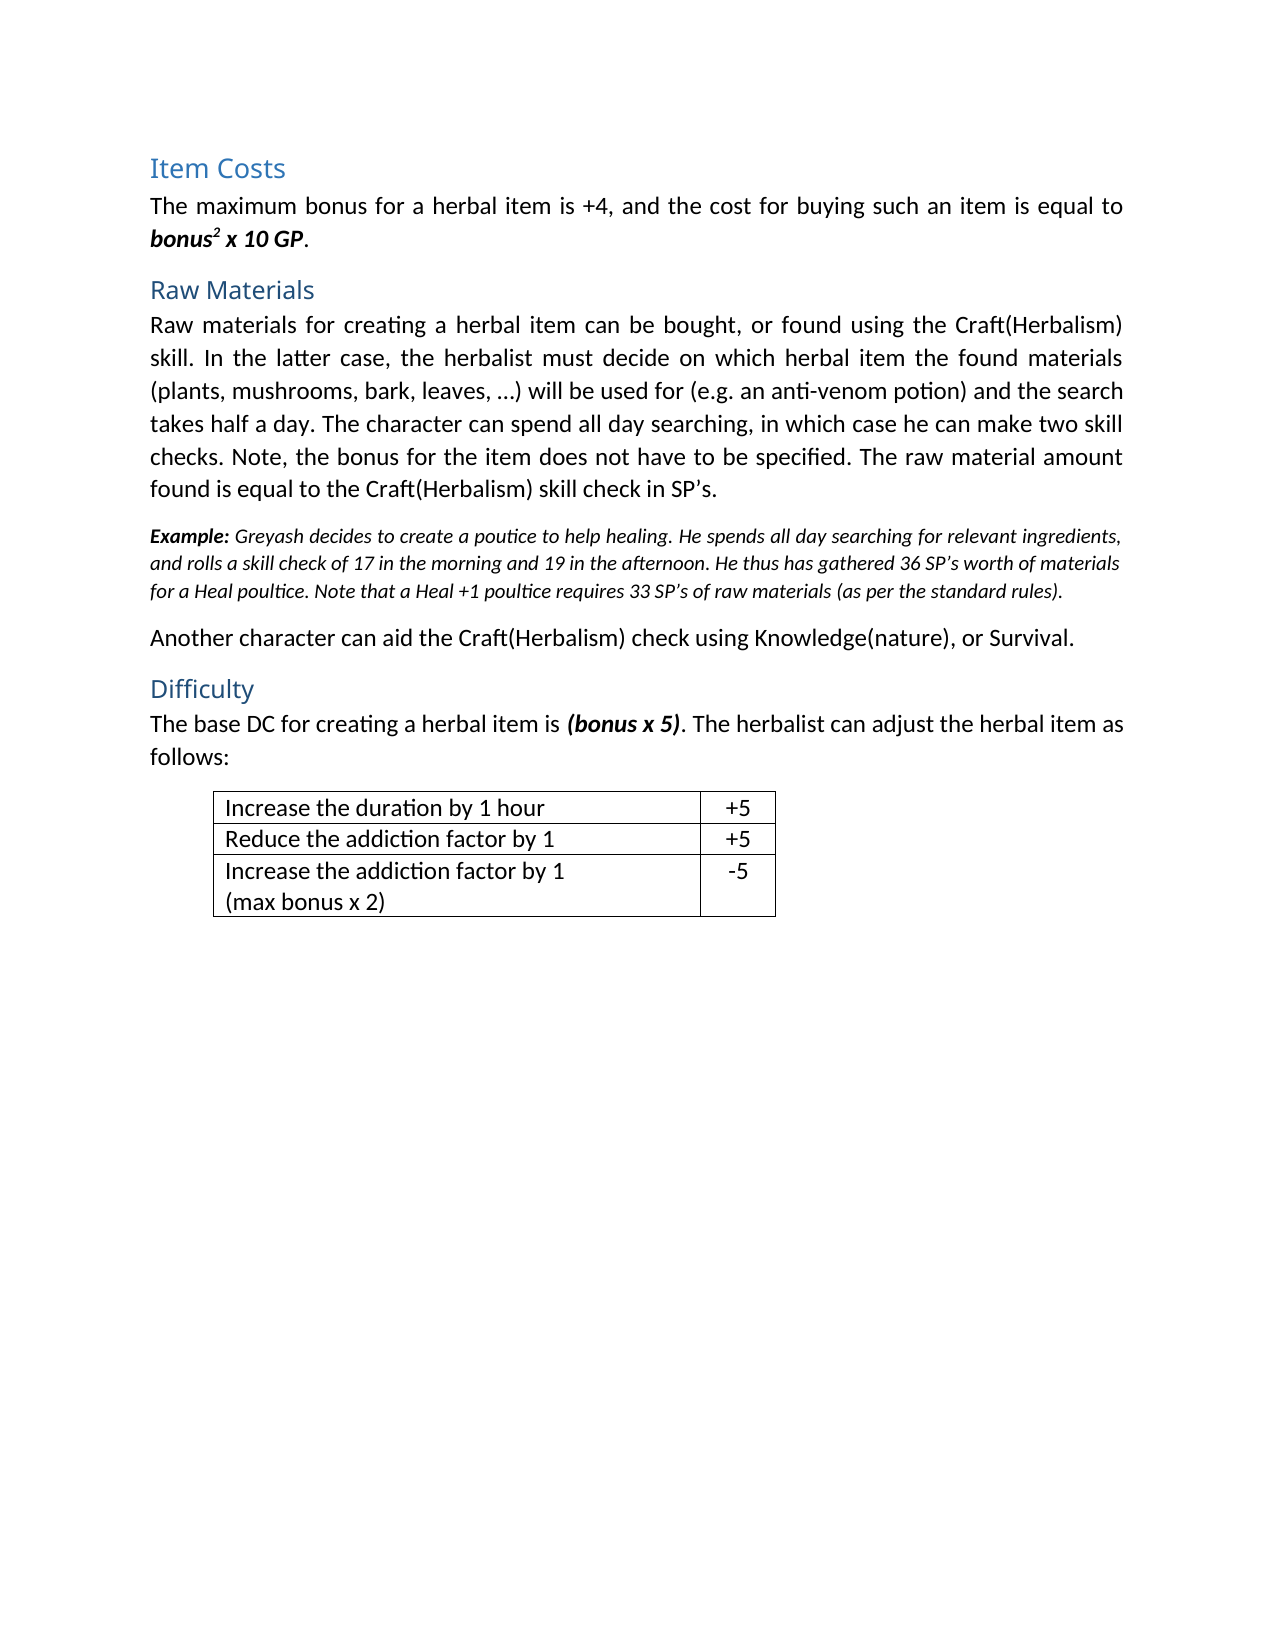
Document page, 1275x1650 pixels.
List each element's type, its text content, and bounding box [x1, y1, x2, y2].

table_cell Increase the addiction factor by 1 (max bonus x 2) [214, 855, 700, 916]
table_cell -5 [701, 855, 775, 916]
subtitle Difficulty [150, 672, 1125, 706]
subtitle Raw Materials [150, 272, 1125, 306]
table_cell +5 [701, 824, 775, 854]
text Another character can aid the Craft(Herbalism) check using Knowledge(nature), or Survival. [150, 622, 1125, 653]
text The maximum bonus for a herbal item is +4, and the cost for buying such an item is equal to bonus2 x 10 GP. [150, 190, 1125, 253]
table_header +5 [701, 792, 775, 822]
text Raw materials for creating a herbal item can be bought, or found using the Craft(Herbalism) skill. In the latter case, the herbalist must decide on which herbal item the found materials (plants, mushrooms, bark, leaves, …) will be used for (e.g. an anti-venom potion) and the search takes half a day. The character can spend all day searching, in which case he can make two skill checks. Note, the bonus for the item does not have to be specified. The raw material amount found is equal to the Craft(Herbalism) skill check in SP’s. [150, 309, 1125, 504]
text Example: Greyash decides to create a poutice to help healing. He spends all day searching for relevant ingredients, and rolls a skill check of 17 in the morning and 19 in the afternoon. He thus has gathered 36 SP’s worth of materials for a Heal poultice. Note that a Heal +1 poultice requires 33 SP’s of raw materials (as per the standard rules). [150, 523, 1125, 603]
table_header Increase the duration by 1 hour [214, 792, 700, 822]
text The base DC for creating a herbal item is (bonus x 5). The herbalist can adjust the herbal item as follows: [150, 708, 1125, 772]
table_cell Reduce the addiction factor by 1 [214, 824, 700, 854]
subtitle Item Costs [150, 150, 1125, 187]
